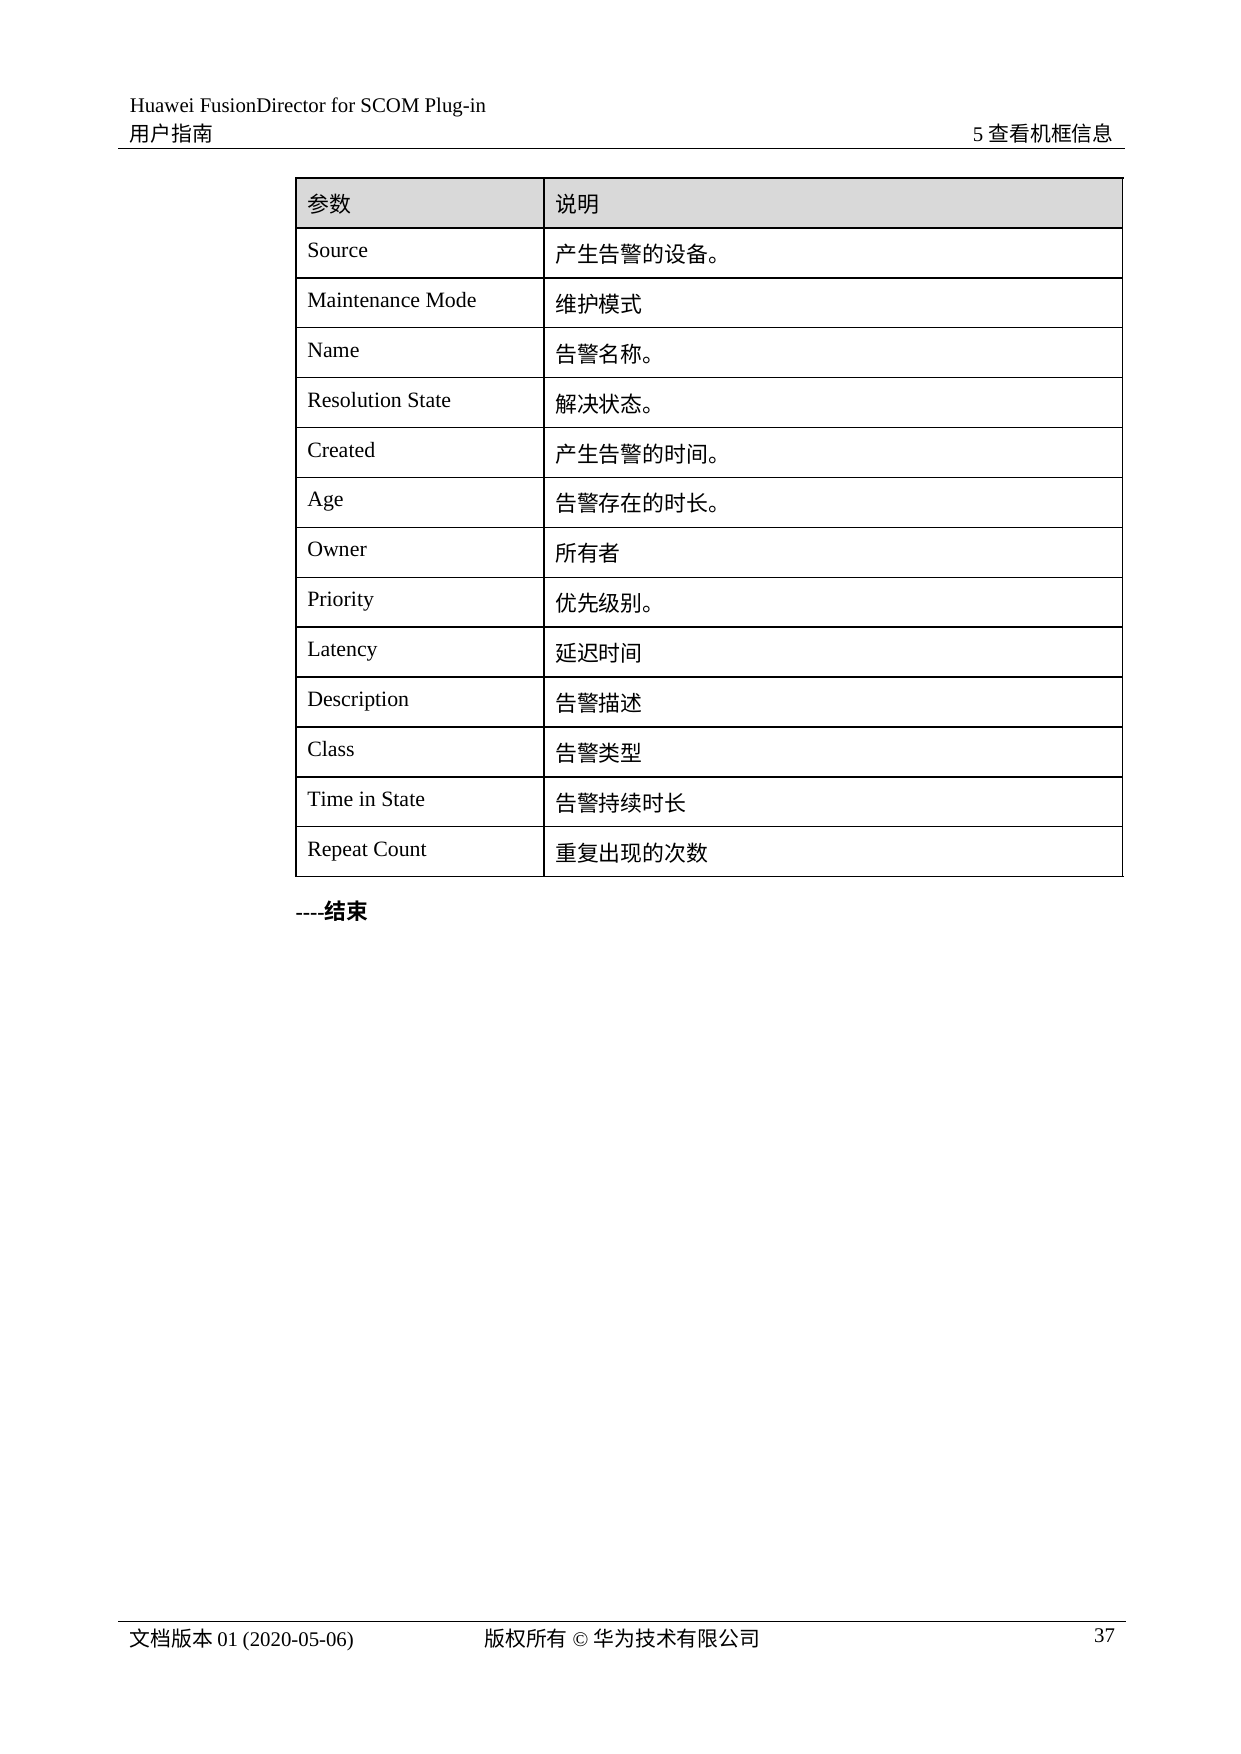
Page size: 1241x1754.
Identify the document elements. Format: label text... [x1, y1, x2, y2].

table_cell Priority [297, 578, 543, 626]
table_header 参数 [297, 179, 543, 227]
table_cell Source [297, 229, 543, 277]
table_cell Name [297, 328, 543, 377]
table_cell 维护模式 [545, 279, 1122, 327]
table_cell 产生告警的设备。 [545, 229, 1122, 277]
text ----结束 [295, 894, 1122, 926]
table_cell 所有者 [545, 528, 1122, 576]
table_cell 重复出现的次数 [545, 827, 1122, 876]
table_cell Repeat Count [297, 827, 543, 876]
table_cell Time in State [297, 778, 543, 826]
table_cell Created [297, 428, 543, 477]
table_cell 产生告警的时间。 [545, 428, 1122, 477]
table_cell 优先级别。 [545, 578, 1122, 626]
table_cell 告警名称。 [545, 328, 1122, 377]
table_cell Class [297, 728, 543, 776]
table_cell Description [297, 678, 543, 726]
table_cell Owner [297, 528, 543, 576]
table_cell Resolution State [297, 378, 543, 427]
table_cell 告警类型 [545, 728, 1122, 776]
table_cell 告警描述 [545, 678, 1122, 726]
table_cell 解决状态。 [545, 378, 1122, 427]
table_cell Latency [297, 628, 543, 676]
table_header 说明 [545, 179, 1122, 227]
table_cell Age [297, 478, 543, 526]
table_cell 告警存在的时长。 [545, 478, 1122, 526]
table_cell Maintenance Mode [297, 279, 543, 327]
table_cell 延迟时间 [545, 628, 1122, 676]
table_cell 告警持续时长 [545, 778, 1122, 826]
